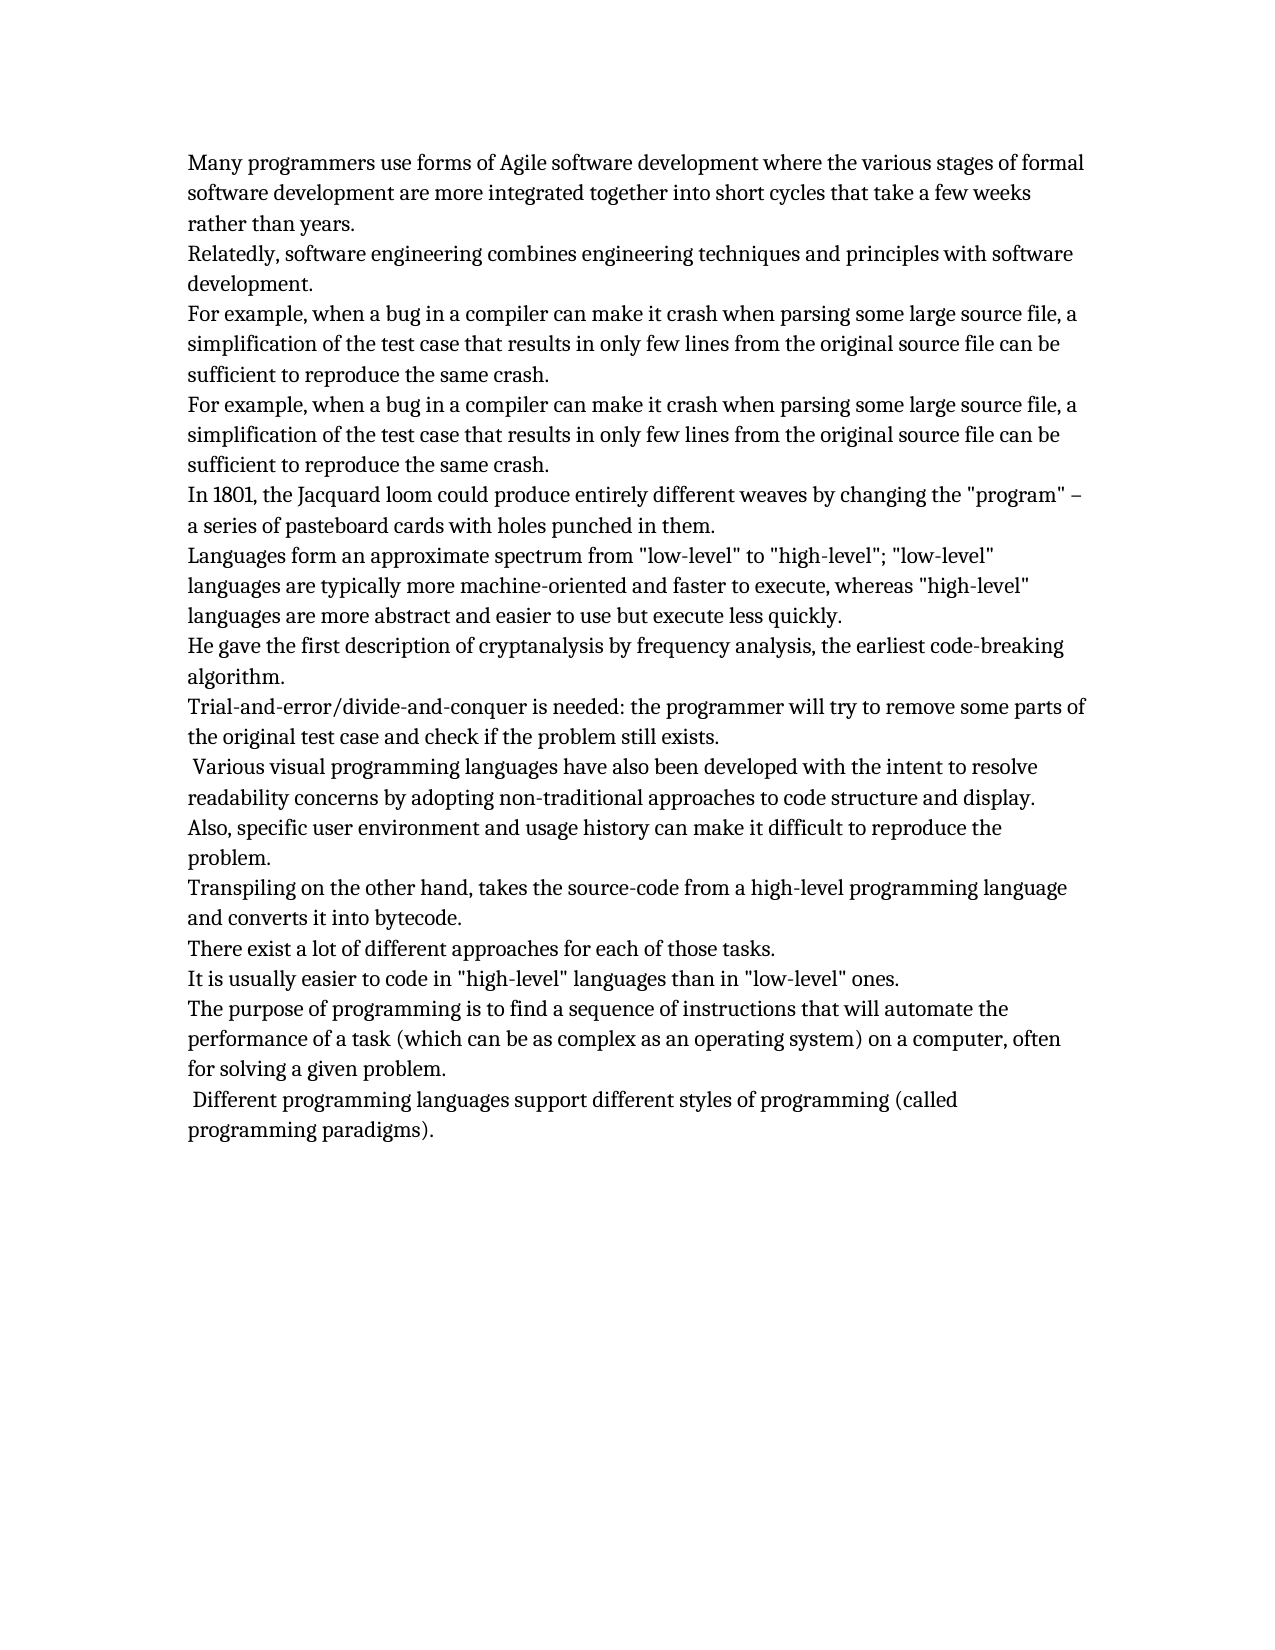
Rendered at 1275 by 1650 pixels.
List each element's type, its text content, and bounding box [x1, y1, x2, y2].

text Many programmers use forms of Agile software development where the various stages of formal software development are more integrated together into short cycles that take a few weeks rather than years. Relatedly, software engineering combines engineering techniques and principles with software development. For example, when a bug in a compiler can make it crash when parsing some large source file, a simplification of the test case that results in only few lines from the original source file can be sufficient to reproduce the same crash. For example, when a bug in a compiler can make it crash when parsing some large source file, a simplification of the test case that results in only few lines from the original source file can be sufficient to reproduce the same crash. In 1801, the Jacquard loom could produce entirely different weaves by changing the "program" – a series of pasteboard cards with holes punched in them. Languages form an approximate spectrum from "low-level" to "high-level"; "low-level" languages are typically more machine-oriented and faster to execute, whereas "high-level" languages are more abstract and easier to use but execute less quickly. He gave the first description of cryptanalysis by frequency analysis, the earliest code-breaking algorithm. Trial-and-error/divide-and-conquer is needed: the programmer will try to remove some parts of the original test case and check if the problem still exists. Various visual programming languages have also been developed with the intent to resolve readability concerns by adopting non-traditional approaches to code structure and display. Also, specific user environment and usage history can make it difficult to reproduce the problem. Transpiling on the other hand, takes the source-code from a high-level programming language and converts it into bytecode. There exist a lot of different approaches for each of those tasks. It is usually easier to code in "high-level" languages than in "low-level" ones. The purpose of programming is to find a sequence of instructions that will automate the performance of a task (which can be as complex as an operating system) on a computer, often for solving a given problem. Different programming languages support different styles of programming (called programming paradigms). [187, 150, 1087, 1143]
